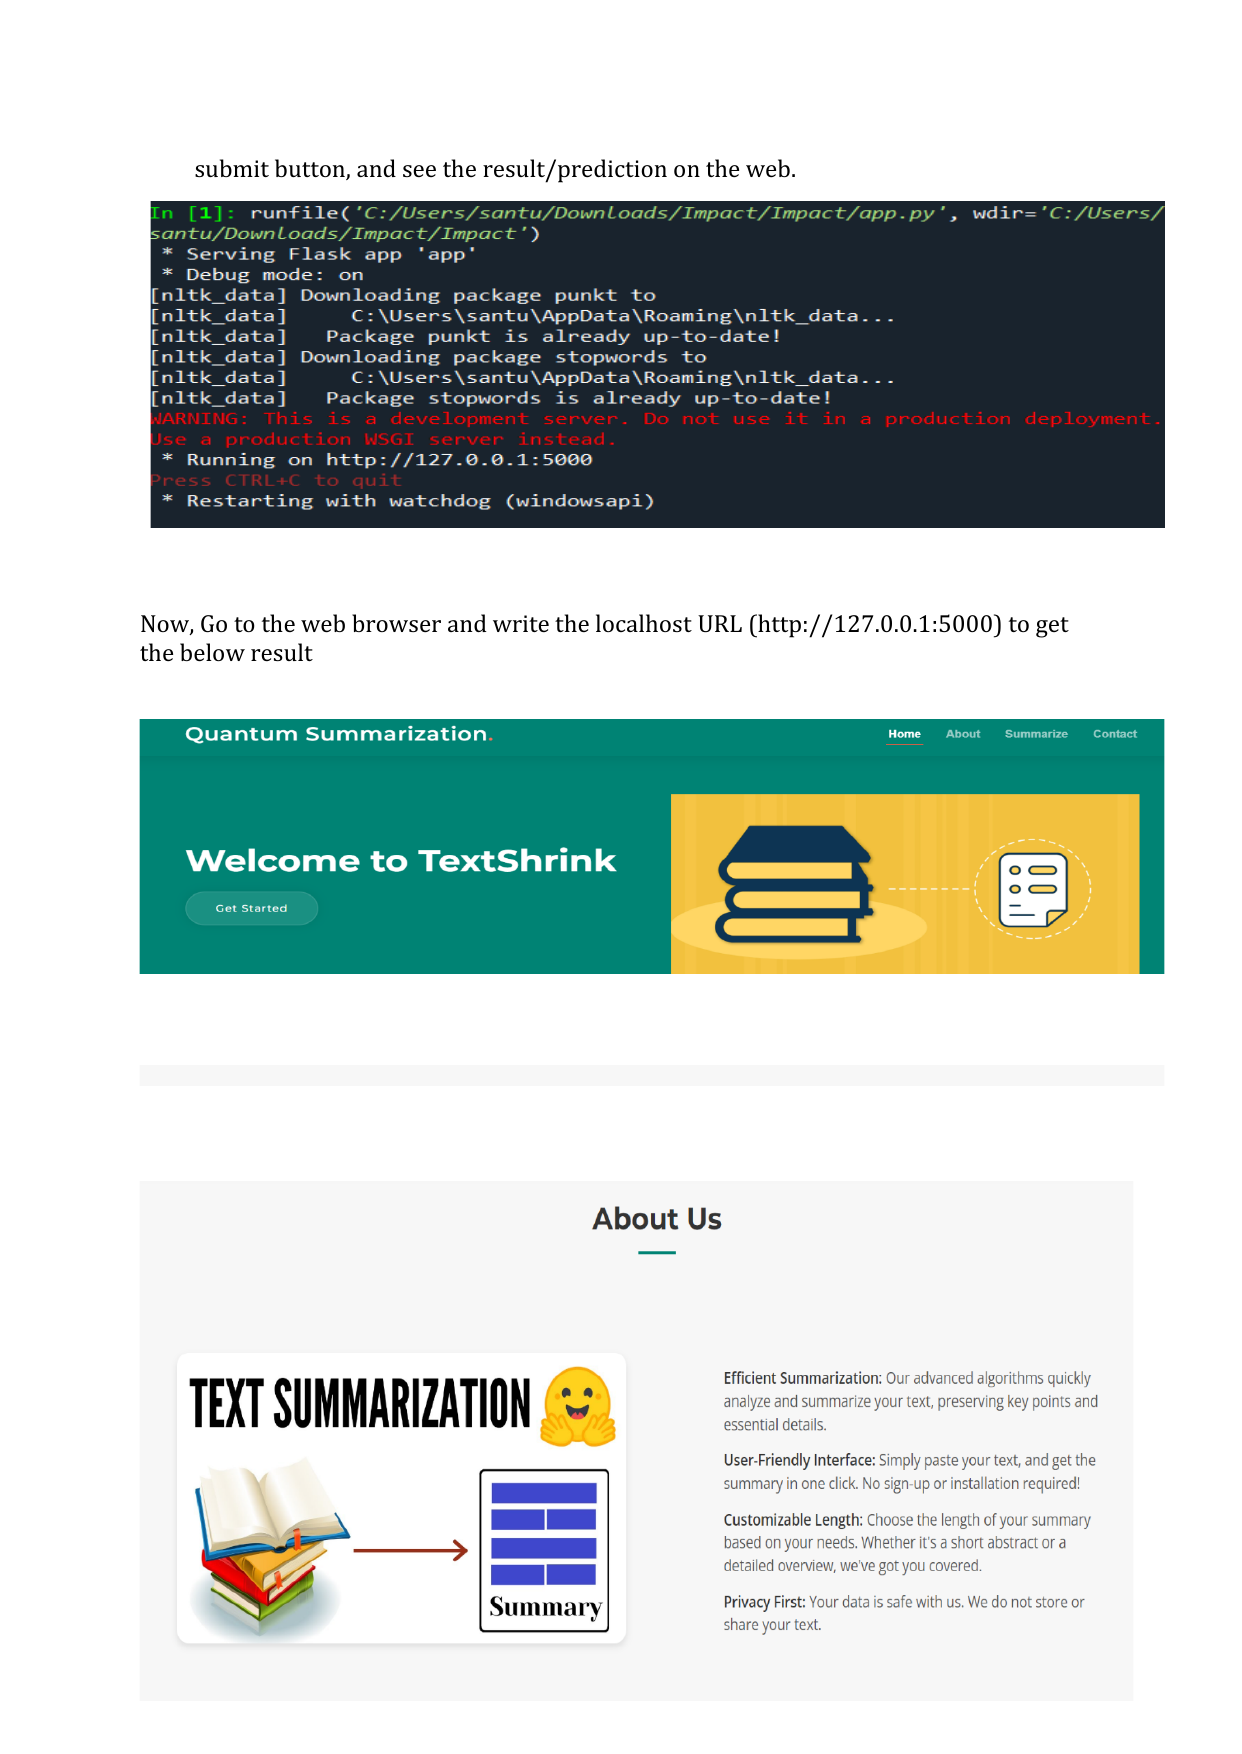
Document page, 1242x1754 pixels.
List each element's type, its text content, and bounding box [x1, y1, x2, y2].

picture [139, 1181, 1134, 1701]
picture [139, 719, 1165, 1086]
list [151, 154, 1100, 183]
picture [150, 201, 1165, 528]
text Now, Go to the web browser and write the localhost URL (http://127.0.0.1:5000) to get the below result [139, 608, 1102, 667]
